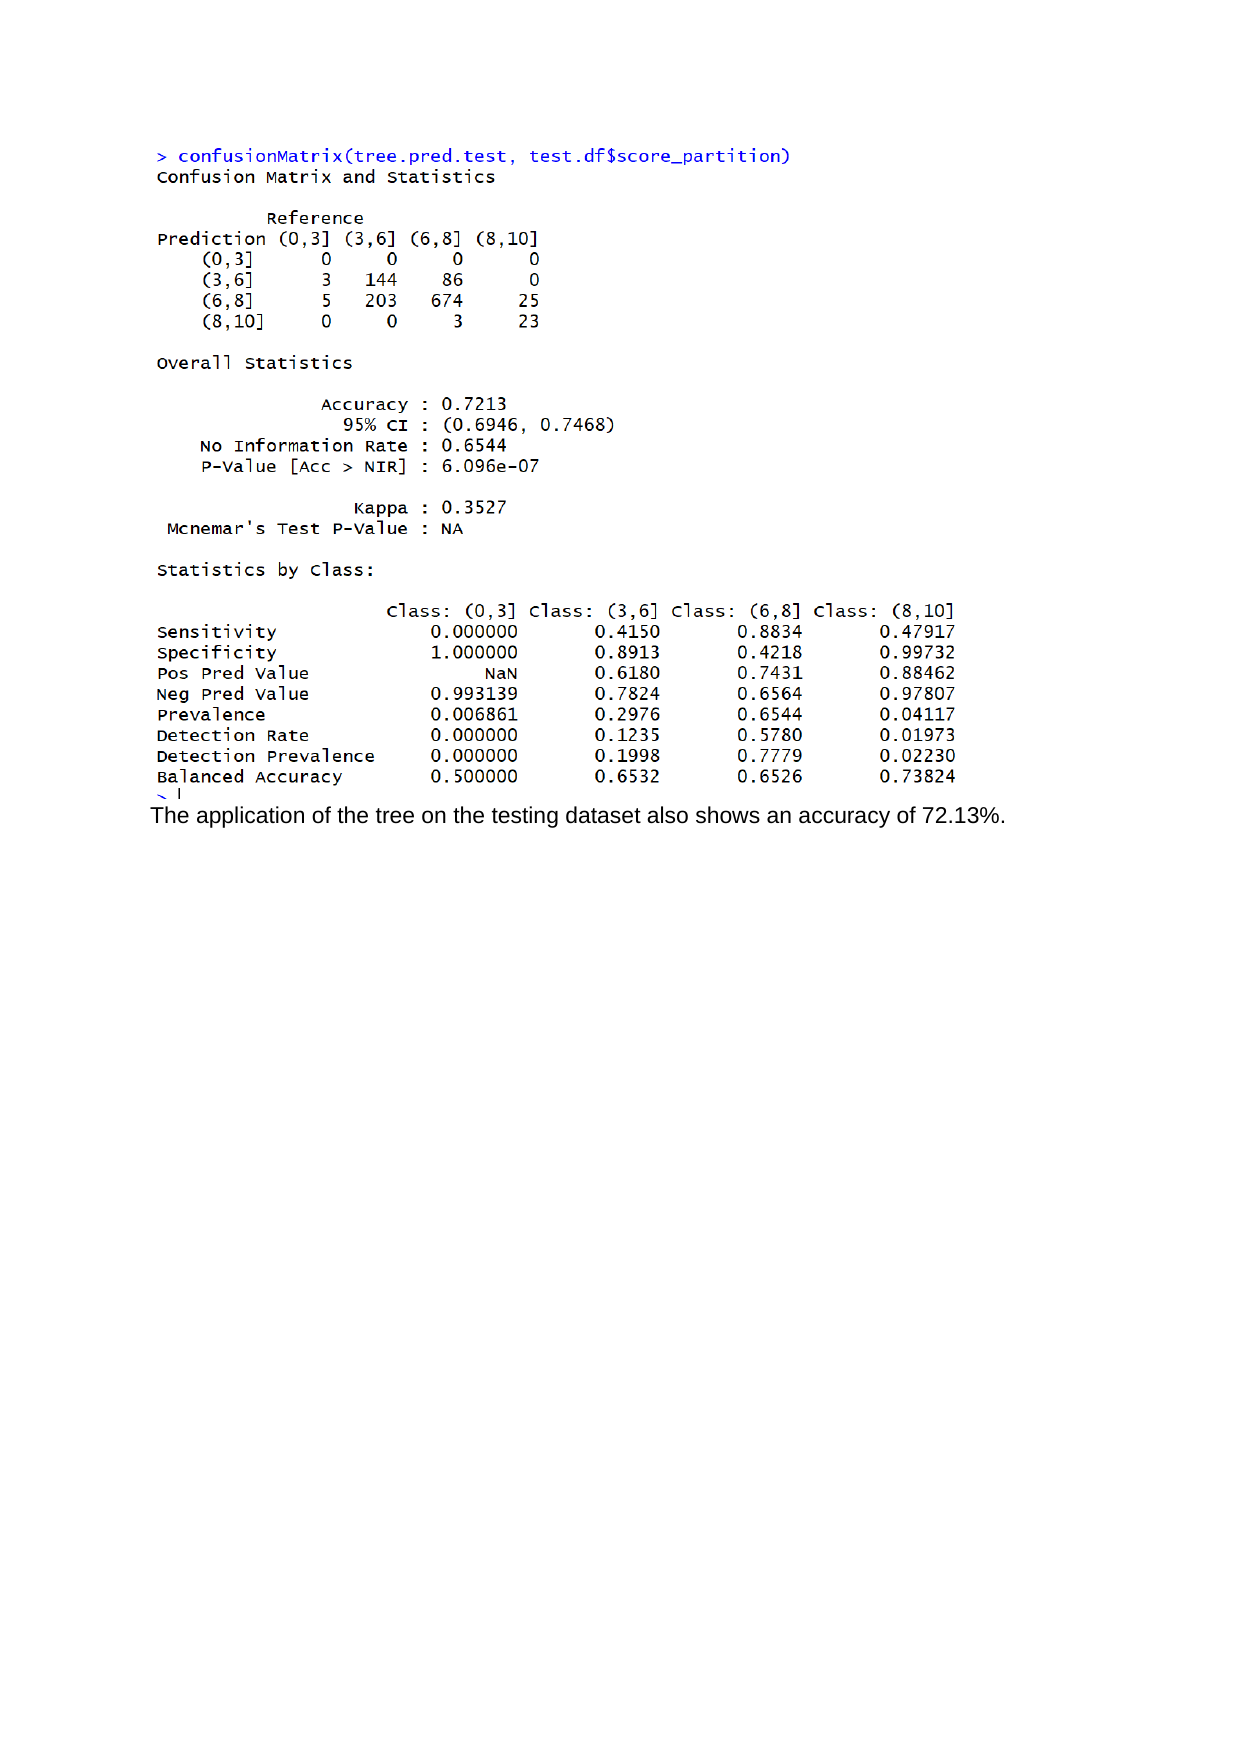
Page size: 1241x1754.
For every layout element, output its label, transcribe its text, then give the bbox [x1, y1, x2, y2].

text The application of the tree on the testing dataset also shows an accuracy of 72.13%. [150, 802, 1090, 828]
picture [150, 147, 961, 799]
